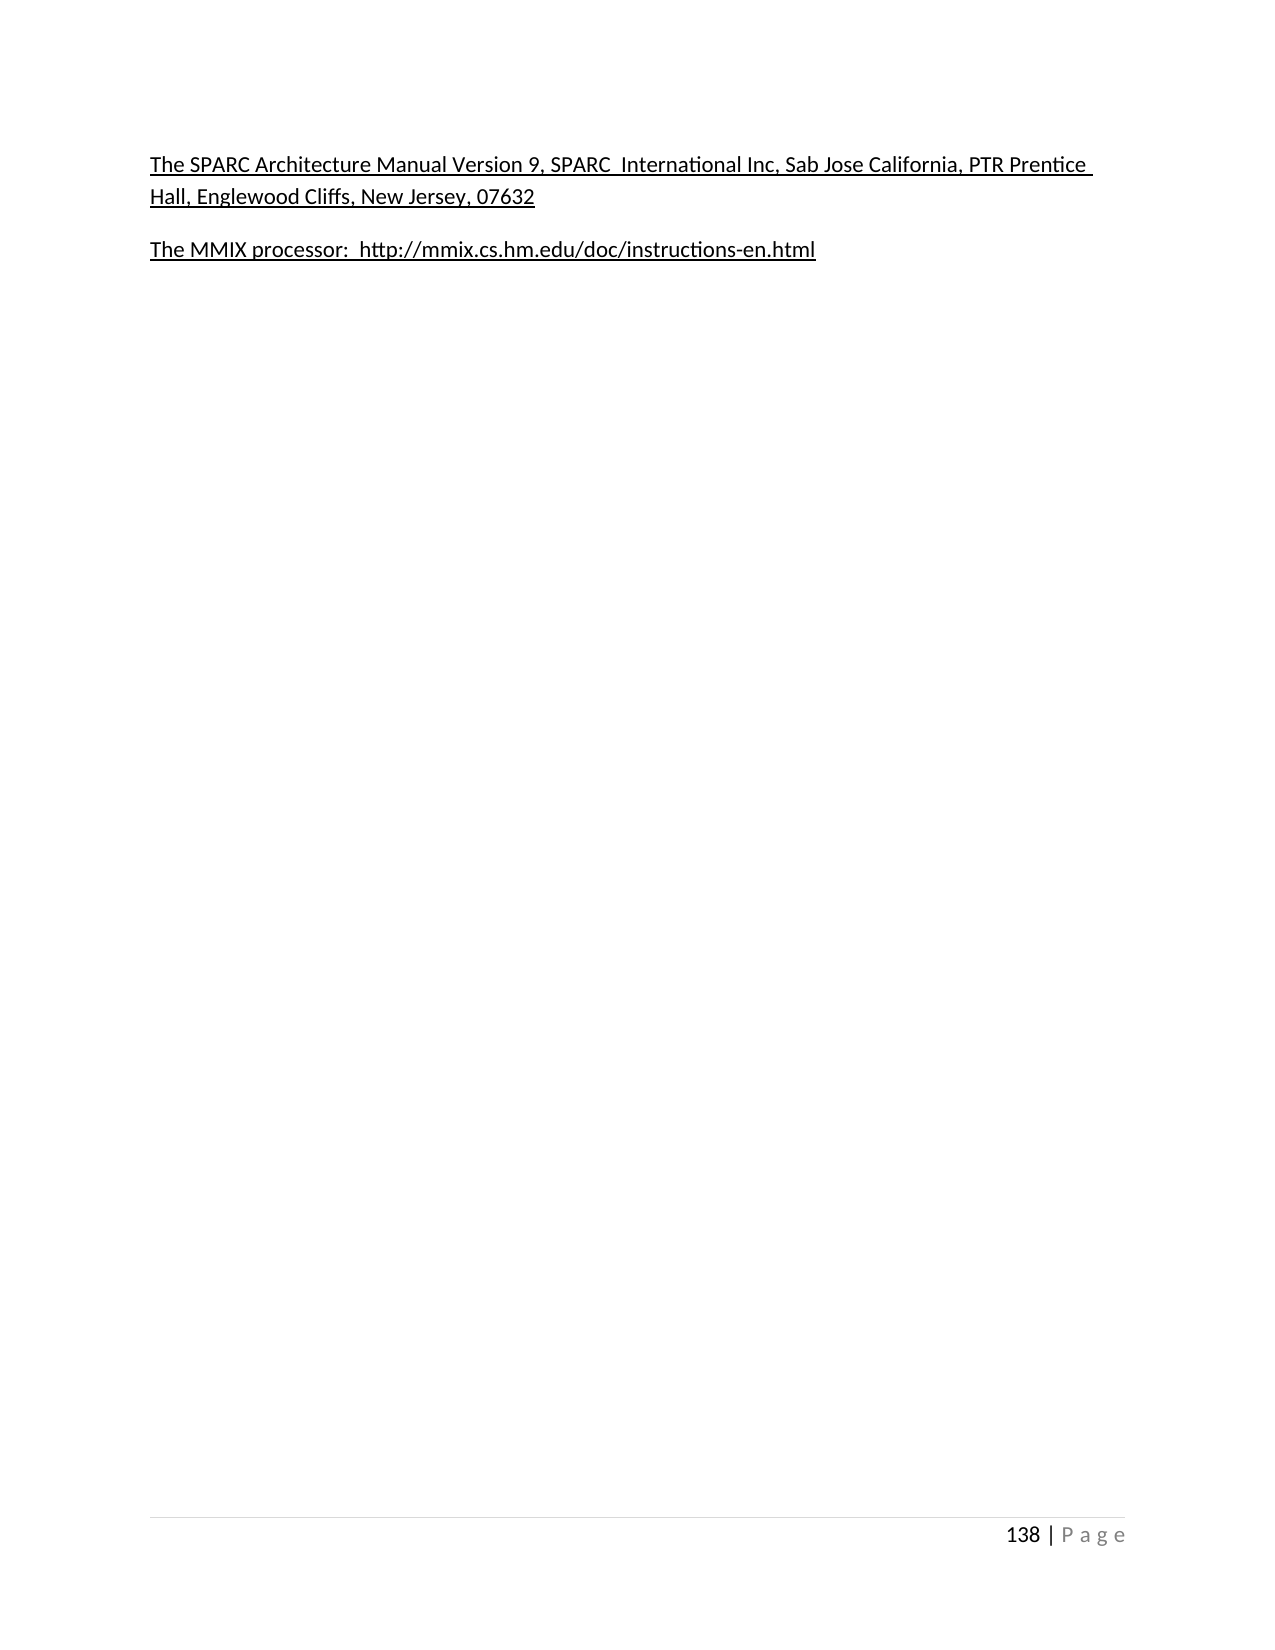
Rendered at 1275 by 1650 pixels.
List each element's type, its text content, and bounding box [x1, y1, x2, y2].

text The SPARC Architecture Manual Version 9, SPARC International Inc, Sab Jose California, PTR Prentice Hall, Englewood Cliffs, New Jersey, 07632 [150, 150, 1125, 210]
text The MMIX processor: http://mmix.cs.hm.edu/doc/instructions-en.html [150, 235, 1125, 263]
